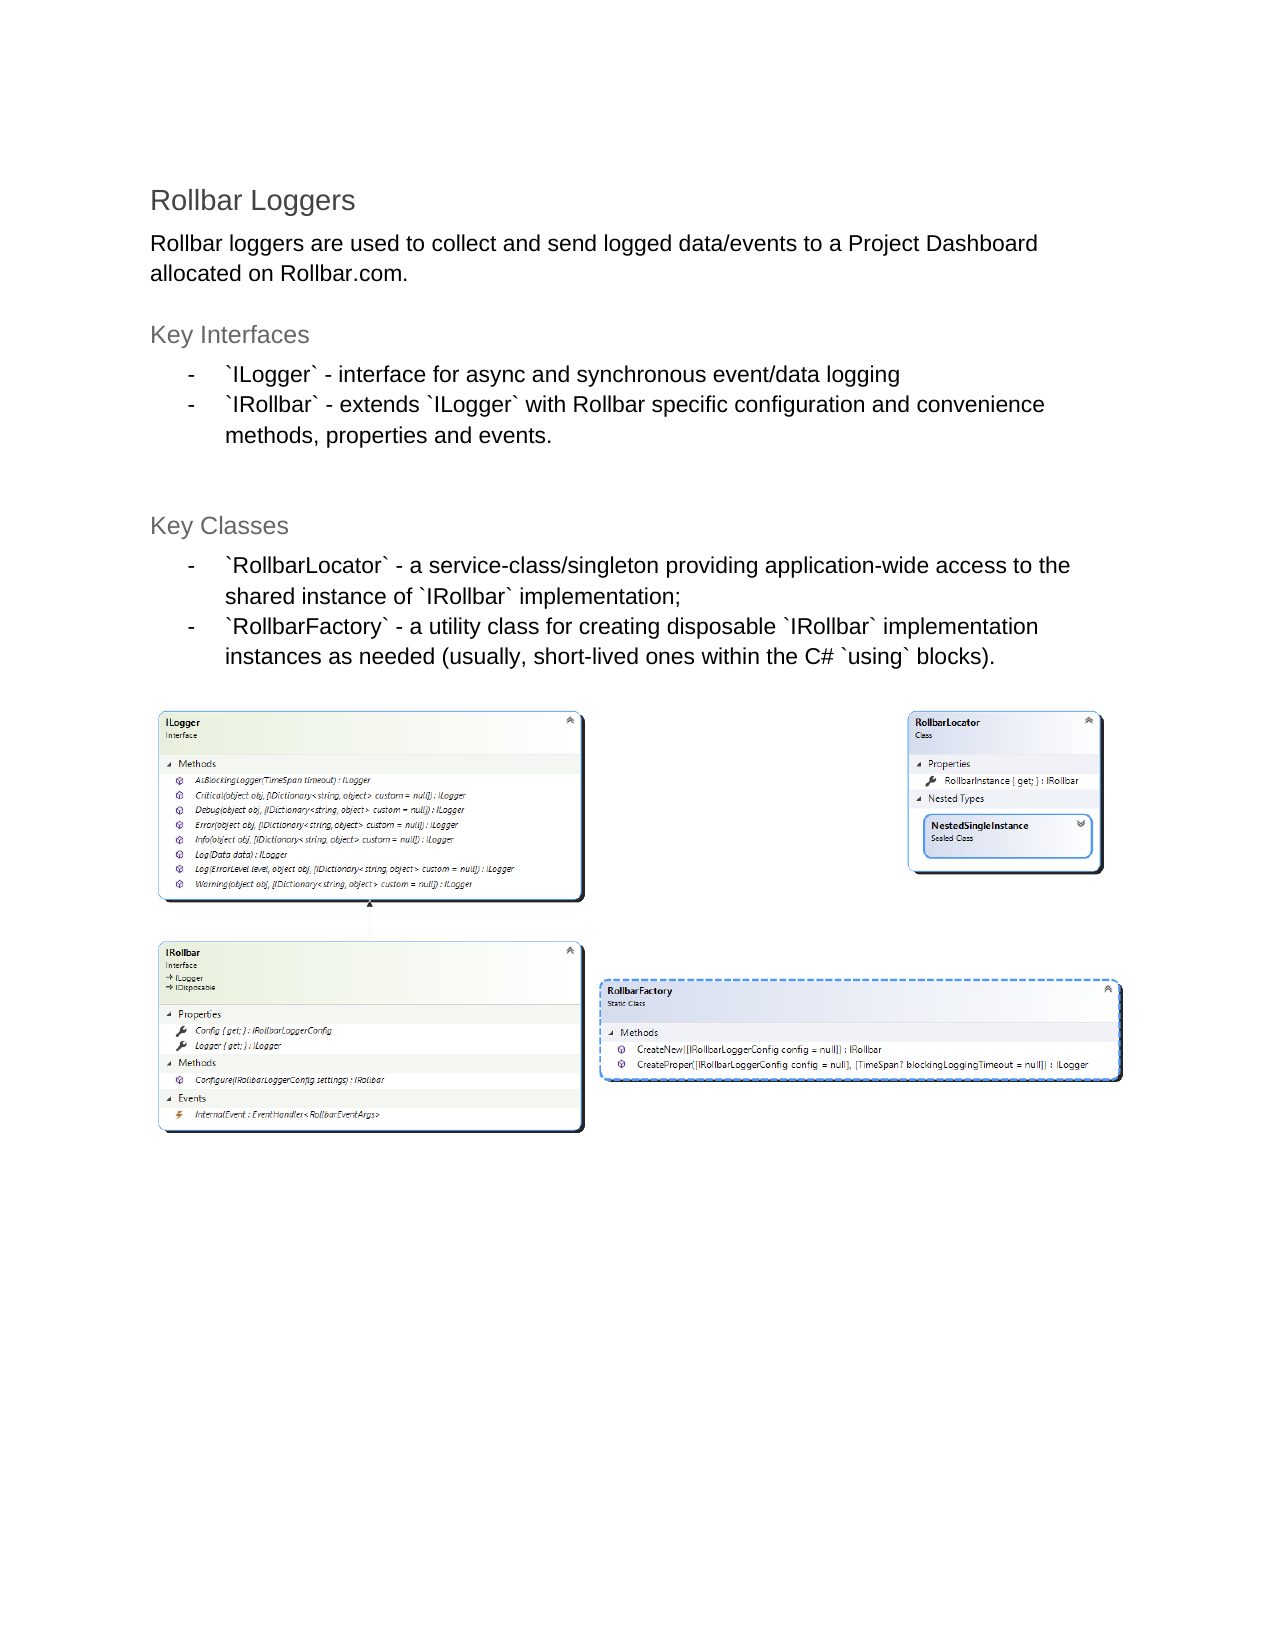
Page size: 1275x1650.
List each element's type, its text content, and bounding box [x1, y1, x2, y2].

list `RollbarFactory` - a utility class for creating disposable `IRollbar` implementation instances as needed (usually, short-lived ones within the C# `using` blocks). [187, 613, 1125, 669]
list `IRollbar` - extends `ILogger` with Rollbar specific configuration and convenience methods, properties and events. [187, 391, 1125, 448]
list `ILogger` - interface for async and synchronous event/data logging [187, 361, 1125, 387]
subtitle Key Interfaces [150, 320, 1125, 348]
list `RollbarLocator` - a service-class/singleton providing application-wide access to the shared instance of `IRollbar` implementation; [187, 552, 1125, 609]
text Rollbar loggers are used to collect and send logged data/events to a Project Dashboard allocated on Rollbar.com. [150, 230, 1125, 287]
subtitle Key Classes [150, 511, 1125, 540]
subtitle Rollbar Loggers [150, 183, 1125, 217]
picture [150, 703, 1125, 1137]
